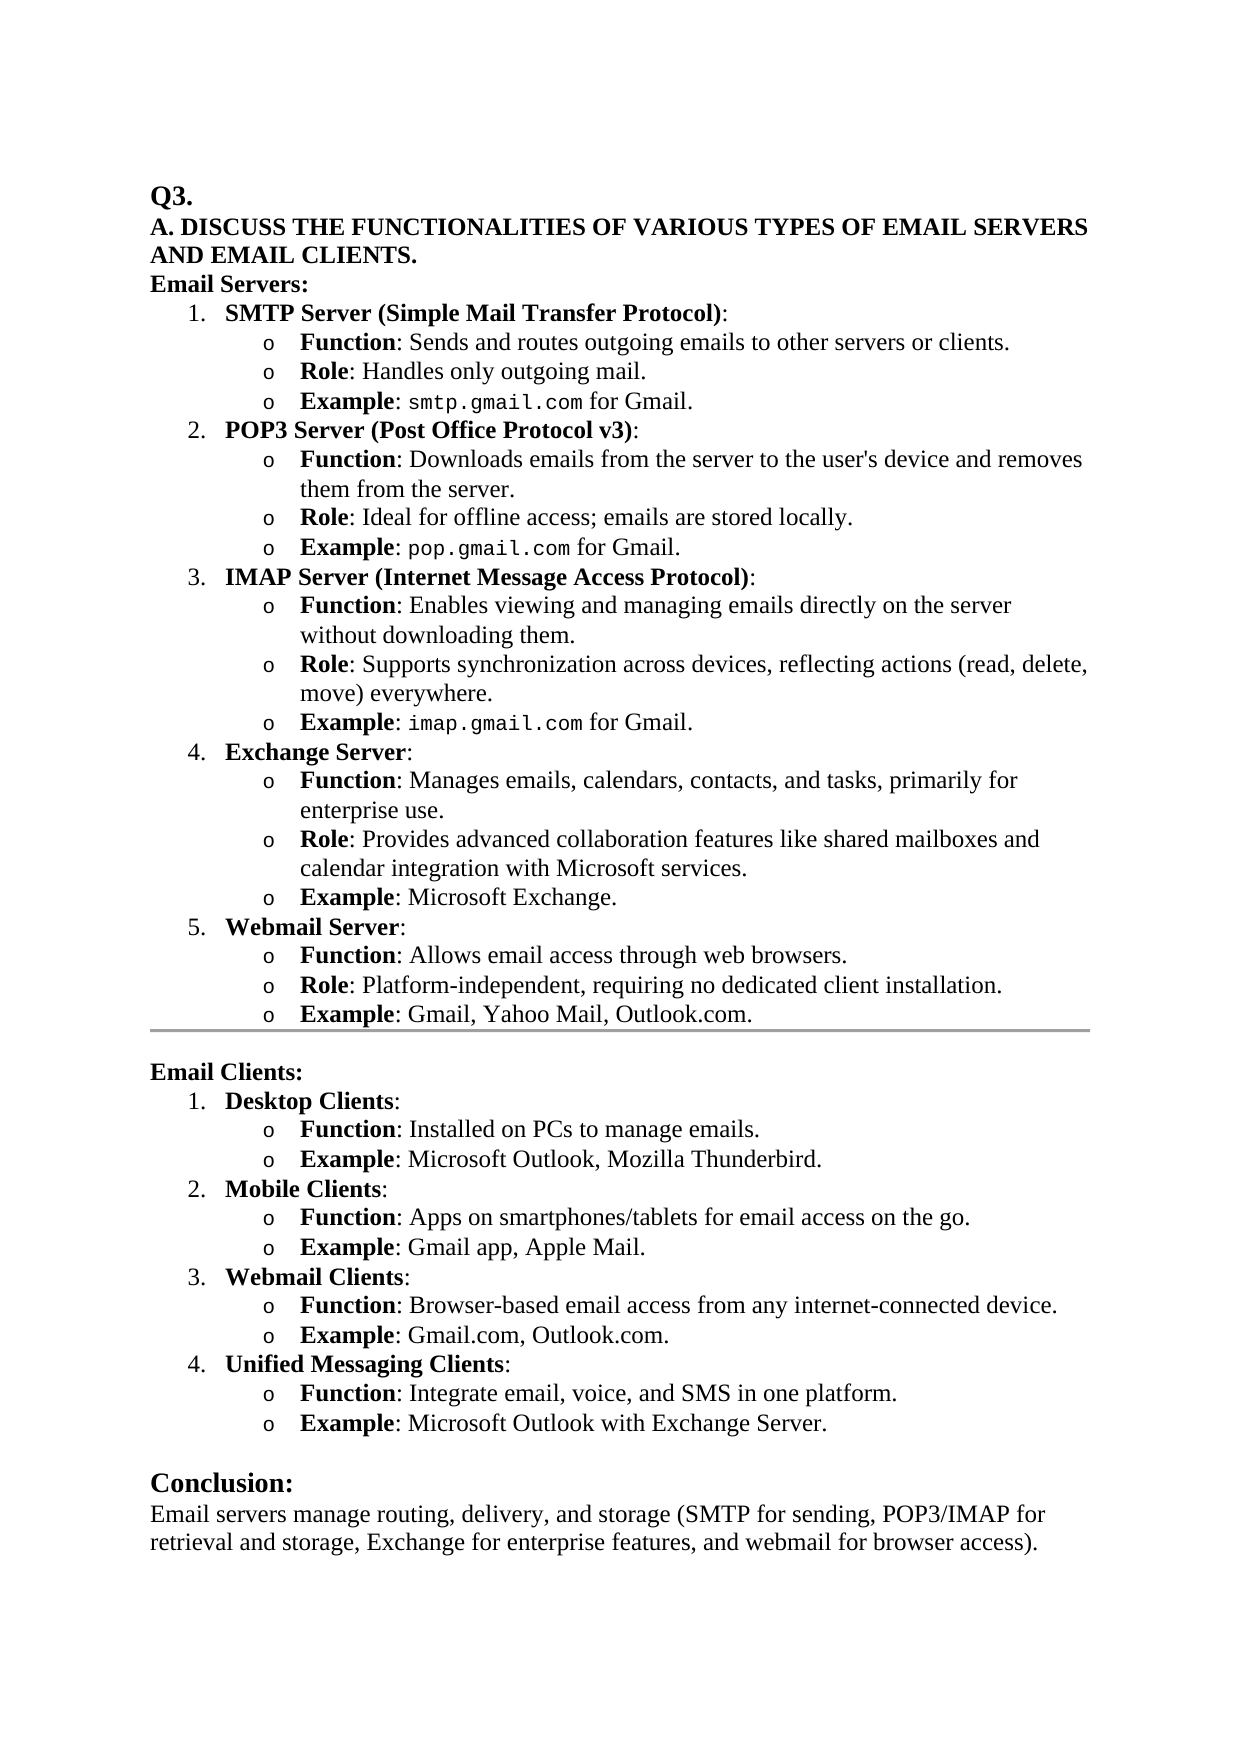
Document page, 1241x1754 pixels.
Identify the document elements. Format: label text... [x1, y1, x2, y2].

list Role: Handles only outgoing mail. [262, 356, 1090, 386]
list Example: pop.gmail.com for Gmail. [262, 532, 1090, 562]
list Function: Allows email access through web browsers. [262, 940, 1090, 970]
list Webmail Server: [187, 912, 1090, 940]
text Conclusion: [150, 1466, 1090, 1499]
list Function: Installed on PCs to manage emails. [262, 1114, 1090, 1144]
list Webmail Clients: [187, 1262, 1090, 1290]
list Unified Messaging Clients: [187, 1349, 1090, 1378]
list Role: Platform-independent, requiring no dedicated client installation. [262, 970, 1090, 999]
list Exchange Server: [187, 737, 1090, 765]
text Email Clients: [150, 1057, 1090, 1086]
text Q3. [150, 179, 1090, 212]
list Function: Downloads emails from the server to the user's device and removes them from the server. [262, 444, 1090, 502]
text A. DISCUSS THE FUNCTIONALITIES OF VARIOUS TYPES OF EMAIL SERVERS AND EMAIL CLIENTS. [150, 212, 1090, 269]
list Example: Microsoft Outlook with Exchange Server. [262, 1408, 1090, 1437]
list IMAP Server (Internet Message Access Protocol): [187, 562, 1090, 590]
list Function: Browser-based email access from any internet-connected device. [262, 1290, 1090, 1320]
list Function: Apps on smartphones/tablets for email access on the go. [262, 1202, 1090, 1232]
list Function: Integrate email, voice, and SMS in one platform. [262, 1378, 1090, 1408]
list Example: imap.gmail.com for Gmail. [262, 707, 1090, 737]
list Example: Gmail app, Apple Mail. [262, 1232, 1090, 1262]
list Example: smtp.gmail.com for Gmail. [262, 386, 1090, 415]
list Function: Enables viewing and managing emails directly on the server without downloading them. [262, 590, 1090, 649]
list POP3 Server (Post Office Protocol v3): [187, 415, 1090, 444]
list Example: Microsoft Exchange. [262, 882, 1090, 912]
list Role: Supports synchronization across devices, reflecting actions (read, delete, move) everywhere. [262, 649, 1090, 707]
list SMTP Server (Simple Mail Transfer Protocol): [187, 298, 1090, 327]
list Role: Ideal for offline access; emails are stored locally. [262, 502, 1090, 532]
list Desktop Clients: [187, 1086, 1090, 1114]
list Example: Gmail, Yahoo Mail, Outlook.com. [262, 999, 1090, 1029]
list Example: Microsoft Outlook, Mozilla Thunderbird. [262, 1144, 1090, 1174]
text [150, 1499, 1090, 1556]
list Function: Manages emails, calendars, contacts, and tasks, primarily for enterprise use. [262, 765, 1090, 824]
list Mobile Clients: [187, 1174, 1090, 1202]
text Email Servers: [150, 269, 1090, 298]
list Example: Gmail.com, Outlook.com. [262, 1320, 1090, 1349]
list Function: Sends and routes outgoing emails to other servers or clients. [262, 327, 1090, 356]
list Role: Provides advanced collaboration features like shared mailboxes and calendar integration with Microsoft services. [262, 824, 1090, 882]
